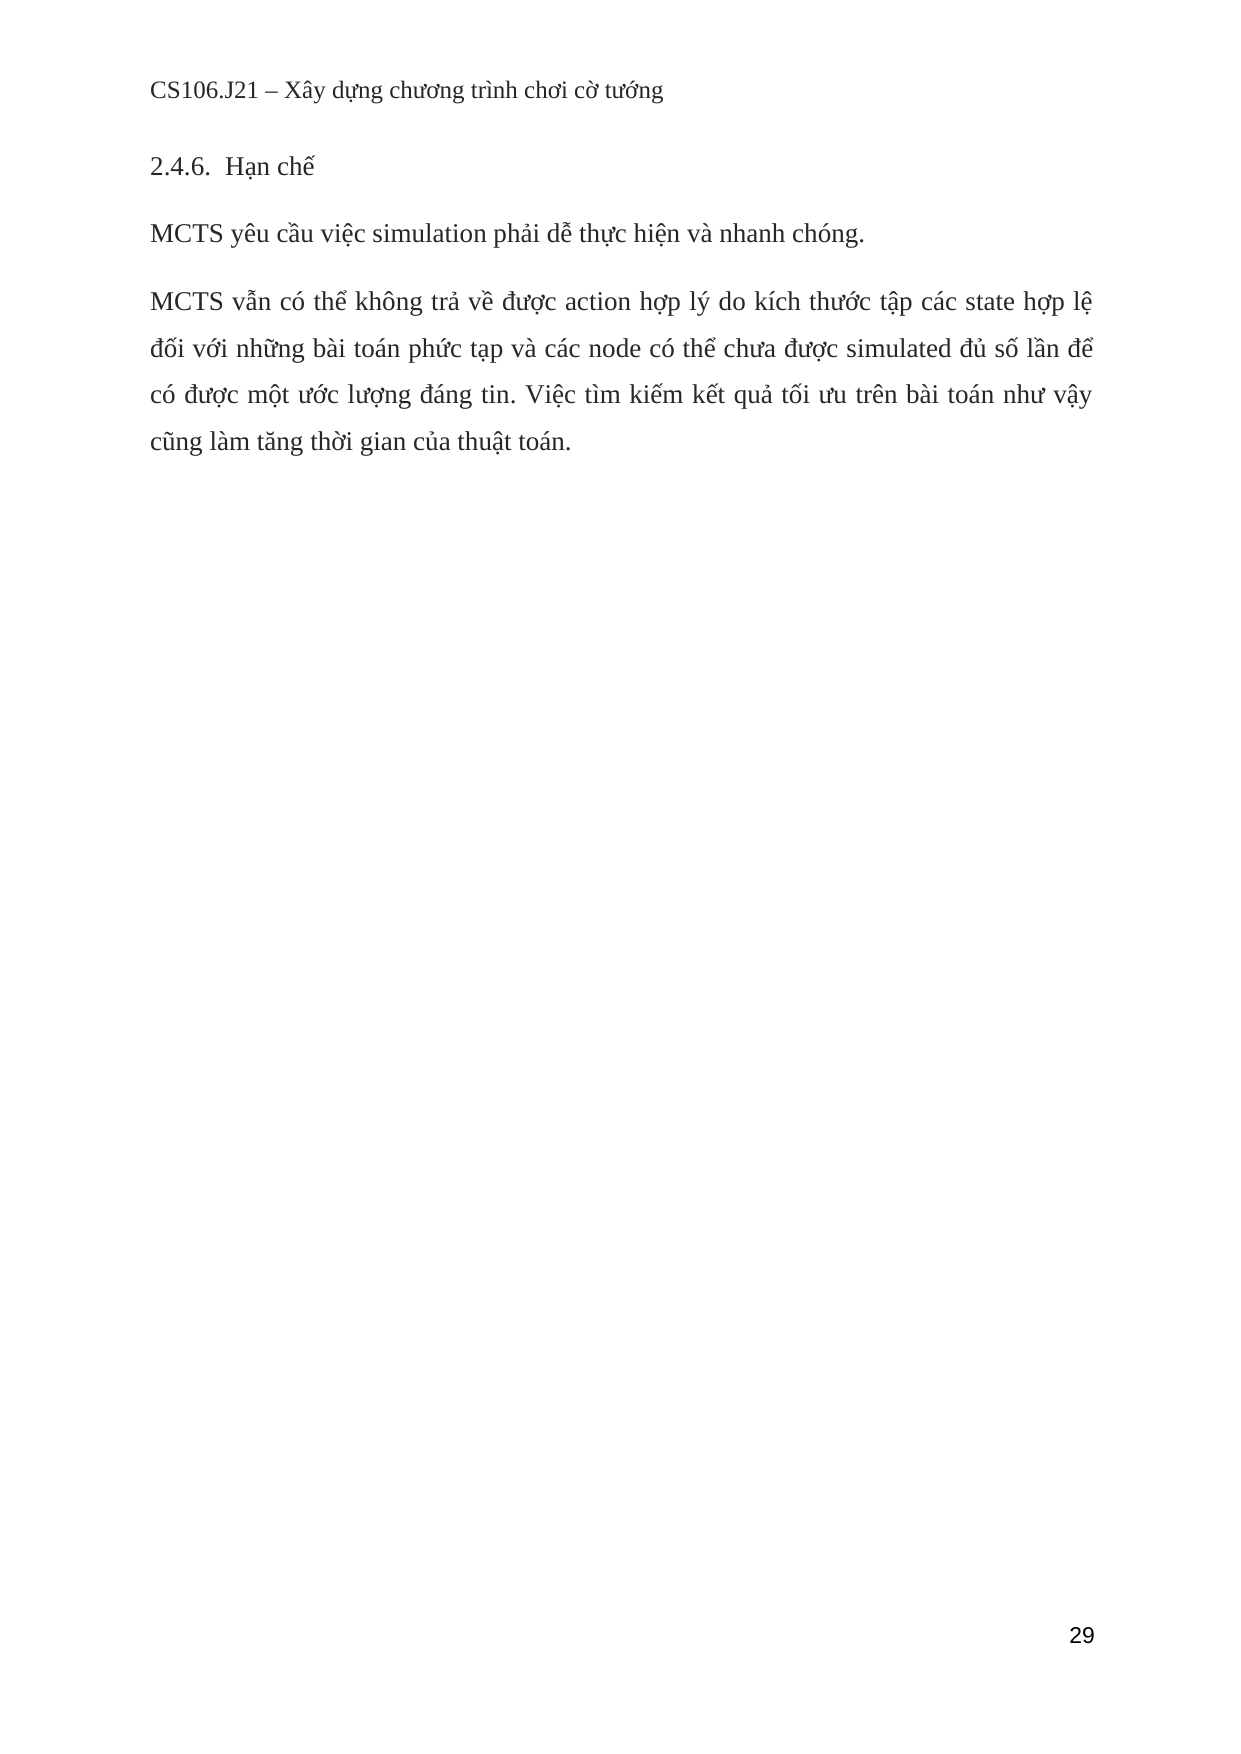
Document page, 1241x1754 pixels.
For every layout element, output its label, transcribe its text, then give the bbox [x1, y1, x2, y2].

text MCTS yêu cầu việc simulation phải dễ thực hiện và nhanh chóng. [150, 217, 1094, 249]
text MCTS vẫn có thể không trả về được action hợp lý do kích thước tập các state hợp lệ đối với những bài toán phức tạp và các node có thể chưa được simulated đủ số lần để có được một ước lượng đáng tin. Việc tìm kiếm kết quả tối ưu trên bài toán như vậy cũng làm tăng thời gian của thuật toán. [150, 285, 1094, 456]
list Hạn chế [150, 150, 1094, 181]
